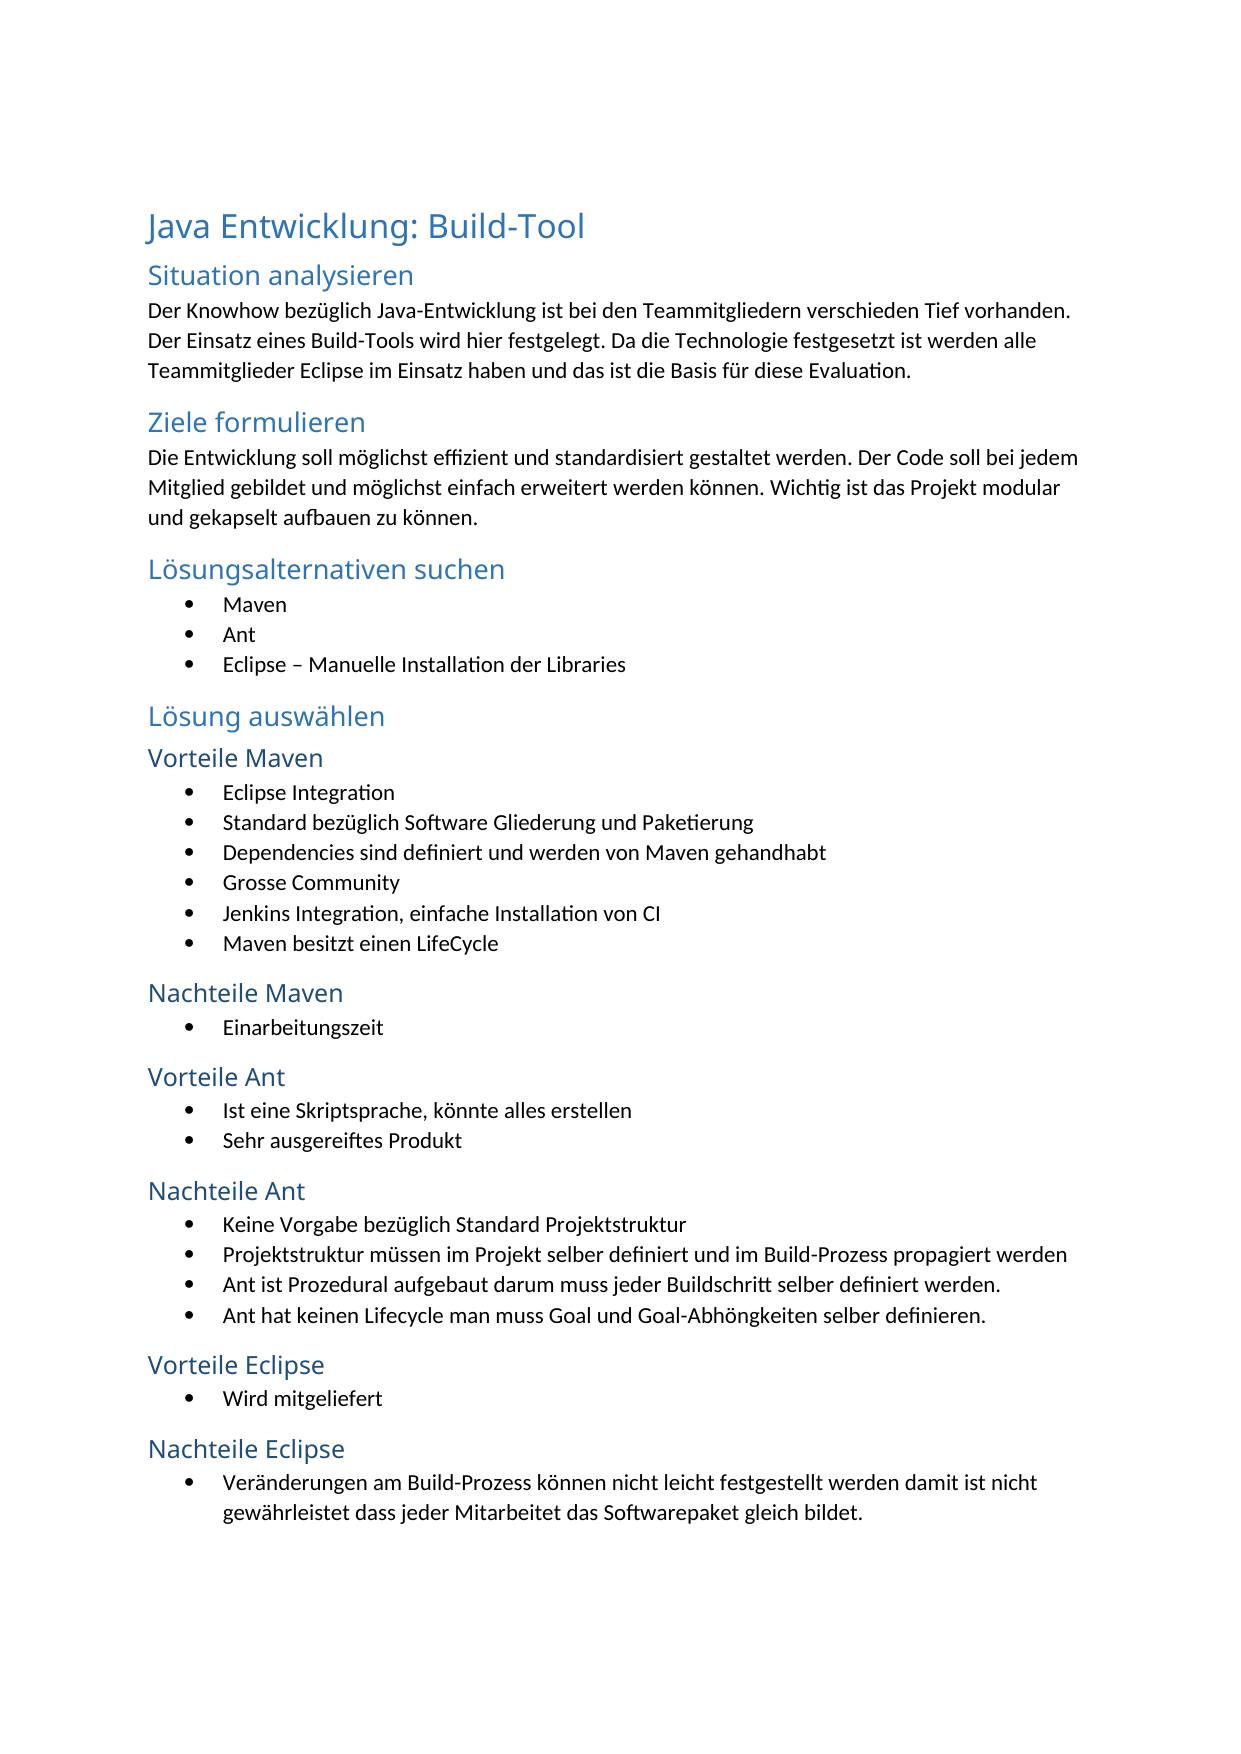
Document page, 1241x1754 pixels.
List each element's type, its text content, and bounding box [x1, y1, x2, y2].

subtitle Ziele formulieren [148, 403, 1093, 440]
list Veränderungen am Build-Prozess können nicht leicht festgestellt werden damit ist nicht gewährleistet dass jeder Mitarbeitet das Softwarepaket gleich bildet. [185, 1468, 1093, 1526]
list Eclipse – Manuelle Installation der Libraries [185, 650, 1093, 678]
list Dependencies sind definiert und werden von Maven gehandhabt [185, 838, 1093, 866]
list Sehr ausgereiftes Produkt [185, 1126, 1093, 1154]
list Projektstruktur müssen im Projekt selber definiert und im Build-Prozess propagiert werden [185, 1240, 1093, 1268]
list Grosse Community [185, 868, 1093, 897]
list Ant [185, 620, 1093, 648]
subtitle Lösungsalternativen suchen [148, 550, 1093, 587]
subtitle Nachteile Ant [148, 1173, 1093, 1207]
subtitle Vorteile Eclipse [148, 1348, 1093, 1382]
list Jenkins Integration, einfache Installation von CI [185, 899, 1093, 927]
list Standard bezüglich Software Gliederung und Paketierung [185, 808, 1093, 836]
subtitle Nachteile Maven [148, 976, 1093, 1010]
subtitle Nachteile Eclipse [148, 1431, 1093, 1465]
subtitle Vorteile Maven [148, 741, 1093, 775]
list Ant ist Prozedural aufgebaut darum muss jeder Buildschritt selber definiert werden. [185, 1271, 1093, 1298]
subtitle Vorteile Ant [148, 1059, 1093, 1093]
list Wird mitgeliefert [185, 1384, 1093, 1412]
subtitle Java Entwicklung: Build-Tool [148, 203, 1093, 248]
list Maven besitzt einen LifeCycle [185, 929, 1093, 957]
subtitle Lösung auswählen [148, 697, 1093, 734]
list Maven [185, 590, 1093, 618]
list Eclipse Integration [185, 778, 1093, 806]
text Der Knowhow bezüglich Java-Entwicklung ist bei den Teammitgliedern verschieden Tief vorhanden. Der Einsatz eines Build-Tools wird hier festgelegt. Da die Technologie festgesetzt ist werden alle Teammitglieder Eclipse im Einsatz haben und das ist die Basis für diese Evaluation. [148, 296, 1093, 384]
subtitle Situation analysieren [148, 256, 1093, 293]
list Ist eine Skriptsprache, könnte alles erstellen [185, 1096, 1093, 1124]
list Einarbeitungszeit [185, 1013, 1093, 1041]
list Ant hat keinen Lifecycle man muss Goal und Goal-Abhöngkeiten selber definieren. [185, 1301, 1093, 1329]
text Die Entwicklung soll möglichst effizient und standardisiert gestaltet werden. Der Code soll bei jedem Mitglied gebildet und möglichst einfach erweitert werden können. Wichtig ist das Projekt modular und gekapselt aufbauen zu können. [148, 443, 1093, 531]
list Keine Vorgabe bezüglich Standard Projektstruktur [185, 1210, 1093, 1238]
